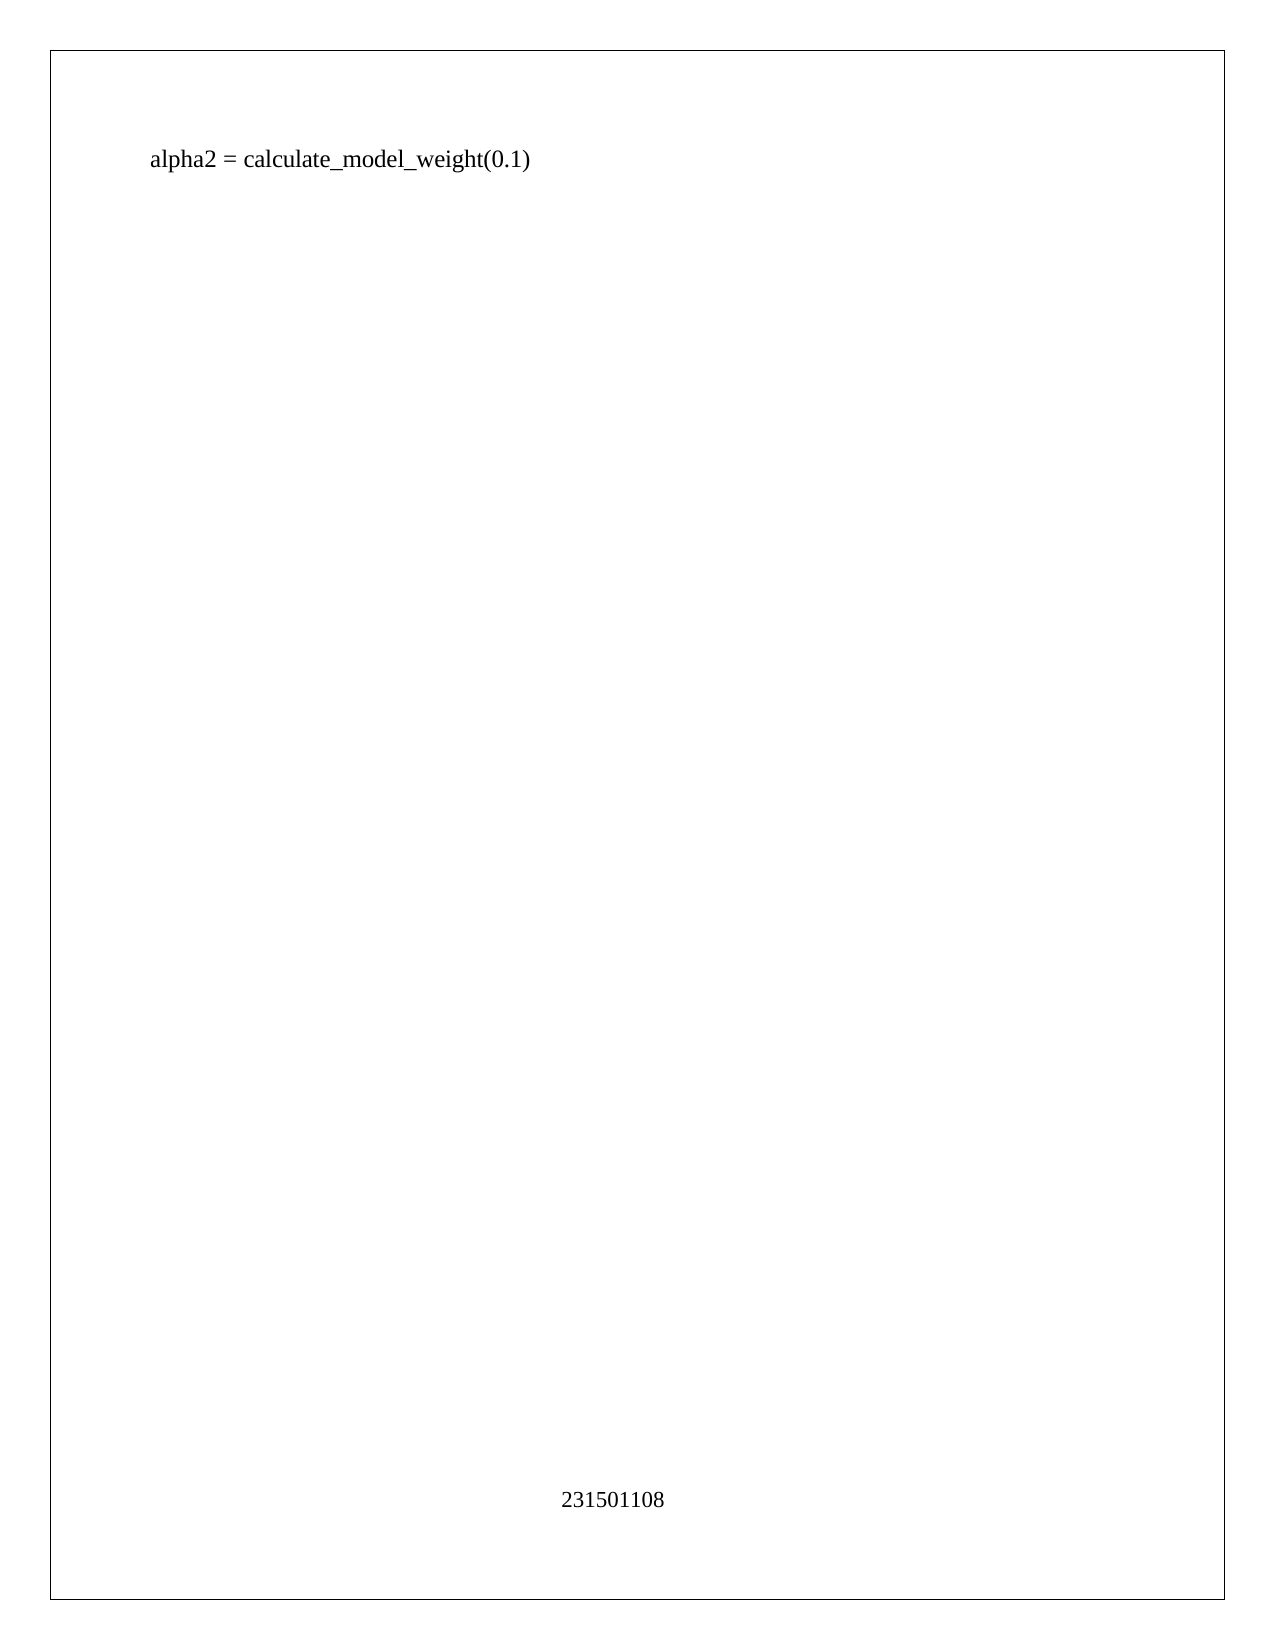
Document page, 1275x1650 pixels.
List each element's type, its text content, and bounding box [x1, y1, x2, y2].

text alpha2 = calculate_model_weight(0.1) [150, 144, 1135, 172]
